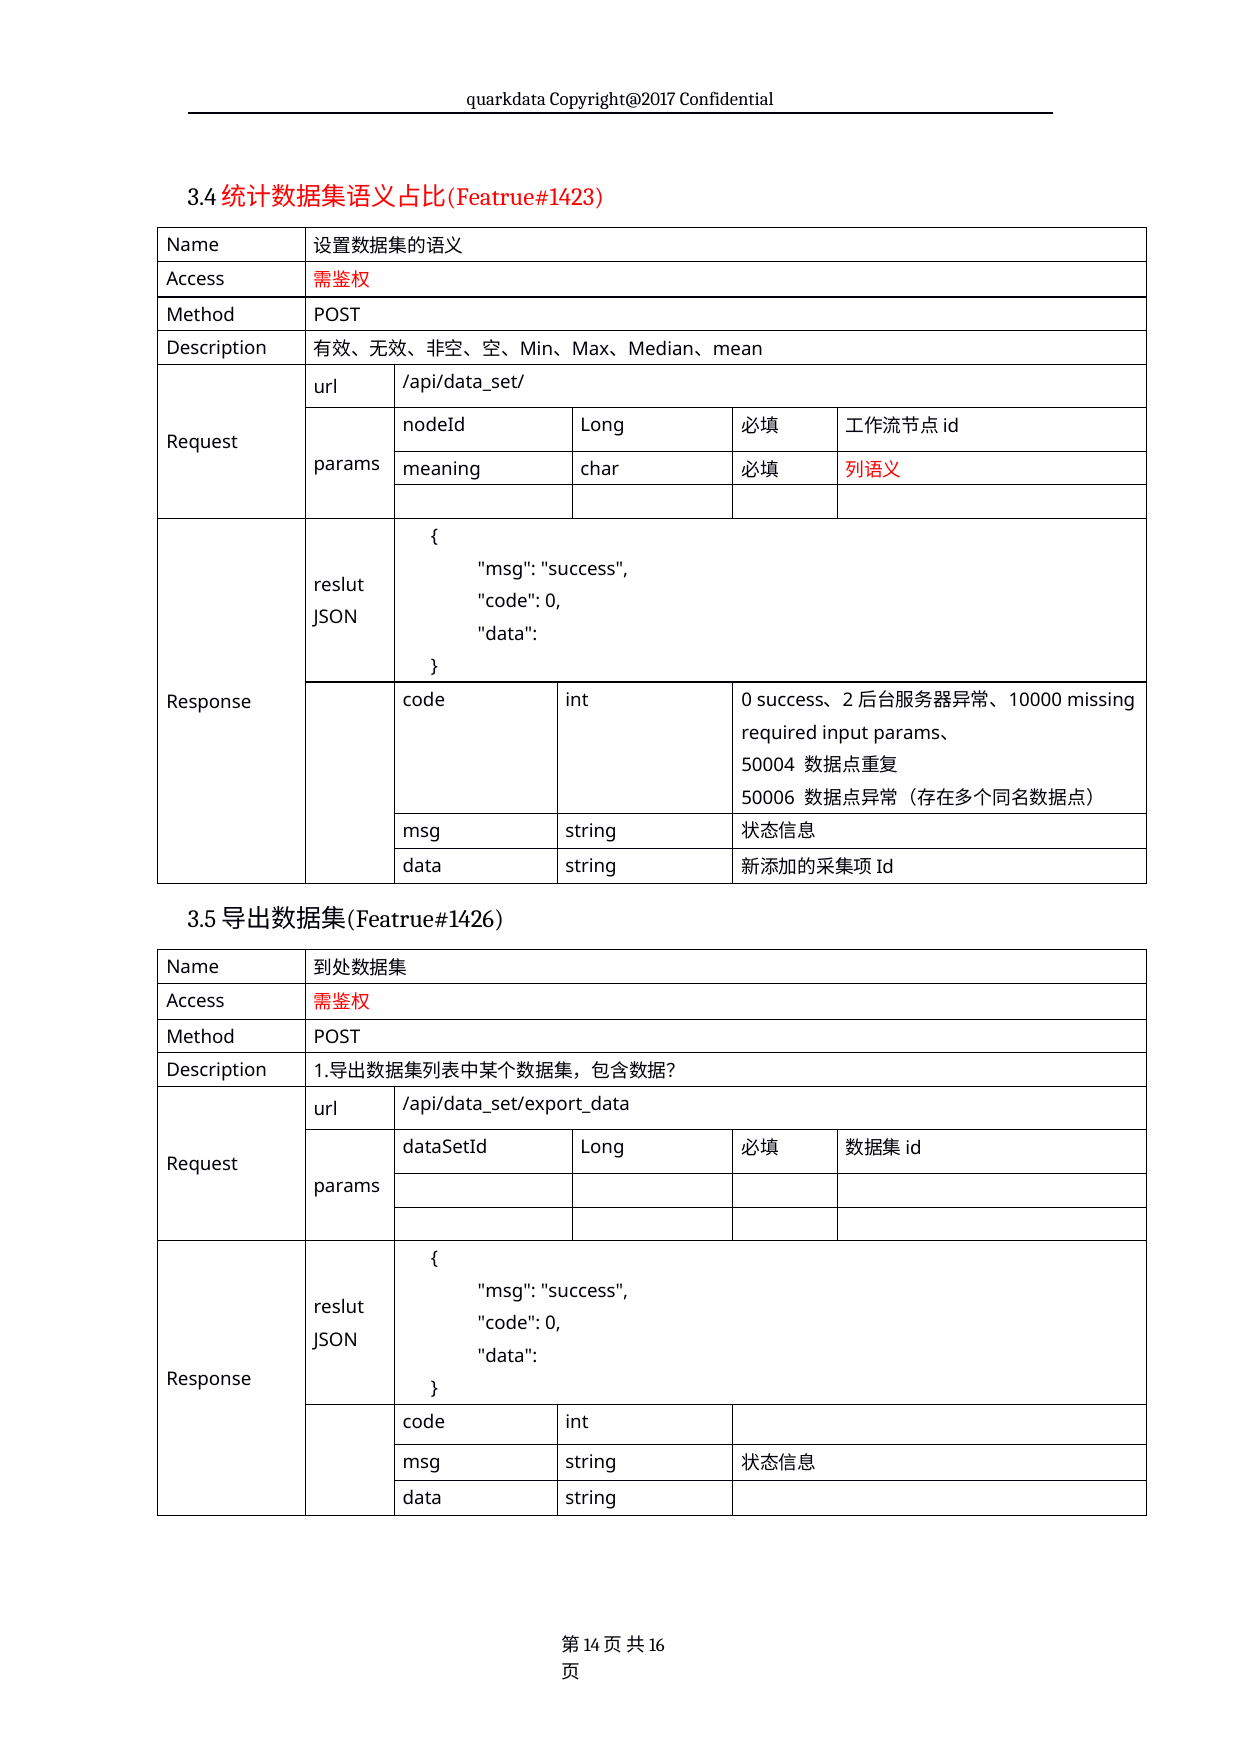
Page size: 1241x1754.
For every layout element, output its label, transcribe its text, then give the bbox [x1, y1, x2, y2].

text 3.4统计数据集语义占比(Featrue#1423) [187, 162, 1053, 227]
table_cell 需鉴权 [306, 984, 1146, 1019]
table_cell params [306, 408, 394, 518]
table_header Name [158, 950, 305, 983]
table_cell msg [395, 1445, 557, 1480]
table_cell 状态信息 [733, 1445, 1146, 1480]
table_cell Long [573, 408, 732, 451]
table_cell Response [158, 519, 305, 883]
table_cell 有效、无效、非空、空、Min、Max、Median、mean [306, 331, 1146, 363]
table_cell 0 success、2 后台服务器异常、10000 missing required input params、 50004 数据点重复 50006 数据点异常（存在多个同名数据点） [733, 683, 1146, 812]
table_cell [395, 1208, 572, 1240]
table_cell [733, 1481, 1146, 1515]
table_header 到处数据集 [306, 950, 1146, 983]
table_cell url [306, 365, 394, 407]
table_cell meaning [395, 452, 572, 484]
table_cell char [573, 452, 732, 484]
table_cell [573, 1174, 732, 1207]
table_cell [573, 1208, 732, 1240]
table_cell [306, 1405, 394, 1515]
table_cell { "msg": "success", "code": 0, "data": } [395, 1241, 1146, 1404]
table_cell data [395, 1481, 557, 1515]
table_cell 必填 [733, 1130, 837, 1173]
table_cell int [558, 1405, 732, 1444]
table_cell /api/data_set/export_data [395, 1087, 1146, 1129]
table_cell Response [158, 1241, 305, 1515]
table_cell 1.导出数据集列表中某个数据集，包含数据？ [306, 1053, 1146, 1086]
table_cell POST [306, 298, 1146, 330]
table_cell nodeId [395, 408, 572, 451]
table_cell params [306, 1130, 394, 1240]
table_cell [395, 1174, 572, 1207]
table_cell code [395, 683, 557, 812]
table_cell 必填 [733, 408, 837, 451]
table_cell Request [158, 365, 305, 518]
table_cell Description [158, 1053, 305, 1086]
table_cell string [558, 814, 732, 848]
table_cell [733, 1174, 837, 1207]
table_cell dataSetId [395, 1130, 572, 1173]
table_cell 数据集id [838, 1130, 1146, 1173]
table_cell 列语义 [838, 452, 1146, 484]
table_cell 工作流节点id [838, 408, 1146, 451]
table_cell 必填 [733, 452, 837, 484]
table_cell Access [158, 984, 305, 1019]
table_cell [733, 485, 837, 518]
table_cell [838, 1208, 1146, 1240]
table_cell [838, 1174, 1146, 1207]
table_cell [733, 1405, 1146, 1444]
table_cell Request [158, 1087, 305, 1240]
table_cell Method [158, 298, 305, 330]
table_cell reslut JSON [306, 1241, 394, 1404]
table_cell string [558, 849, 732, 883]
table_cell { "msg": "success", "code": 0, "data": } [395, 519, 1146, 681]
table_cell [838, 485, 1146, 518]
table_cell [306, 683, 394, 883]
table_cell [573, 485, 732, 518]
table_cell [733, 1208, 837, 1240]
table_cell Description [158, 331, 305, 363]
table_cell Access [158, 262, 305, 296]
table_cell string [558, 1445, 732, 1480]
table_cell string [558, 1481, 732, 1515]
table_cell code [395, 1405, 557, 1444]
table_cell Method [158, 1020, 305, 1052]
table_cell 需鉴权 [306, 262, 1146, 296]
table_cell reslut JSON [306, 519, 394, 681]
table_cell msg [395, 814, 557, 848]
text 3.5导出数据集(Featrue#1426) [187, 884, 1053, 949]
table_cell 状态信息 [733, 814, 1146, 848]
table_cell int [558, 683, 732, 812]
table_cell POST [306, 1020, 1146, 1052]
table_cell /api/data_set/ [395, 365, 1146, 407]
table_cell url [306, 1087, 394, 1129]
table_header 设置数据集的语义 [306, 228, 1146, 261]
table_cell Long [573, 1130, 732, 1173]
table_cell [395, 485, 572, 518]
table_cell data [395, 849, 557, 883]
table_header Name [158, 228, 305, 261]
table_cell 新添加的采集项Id [733, 849, 1146, 883]
